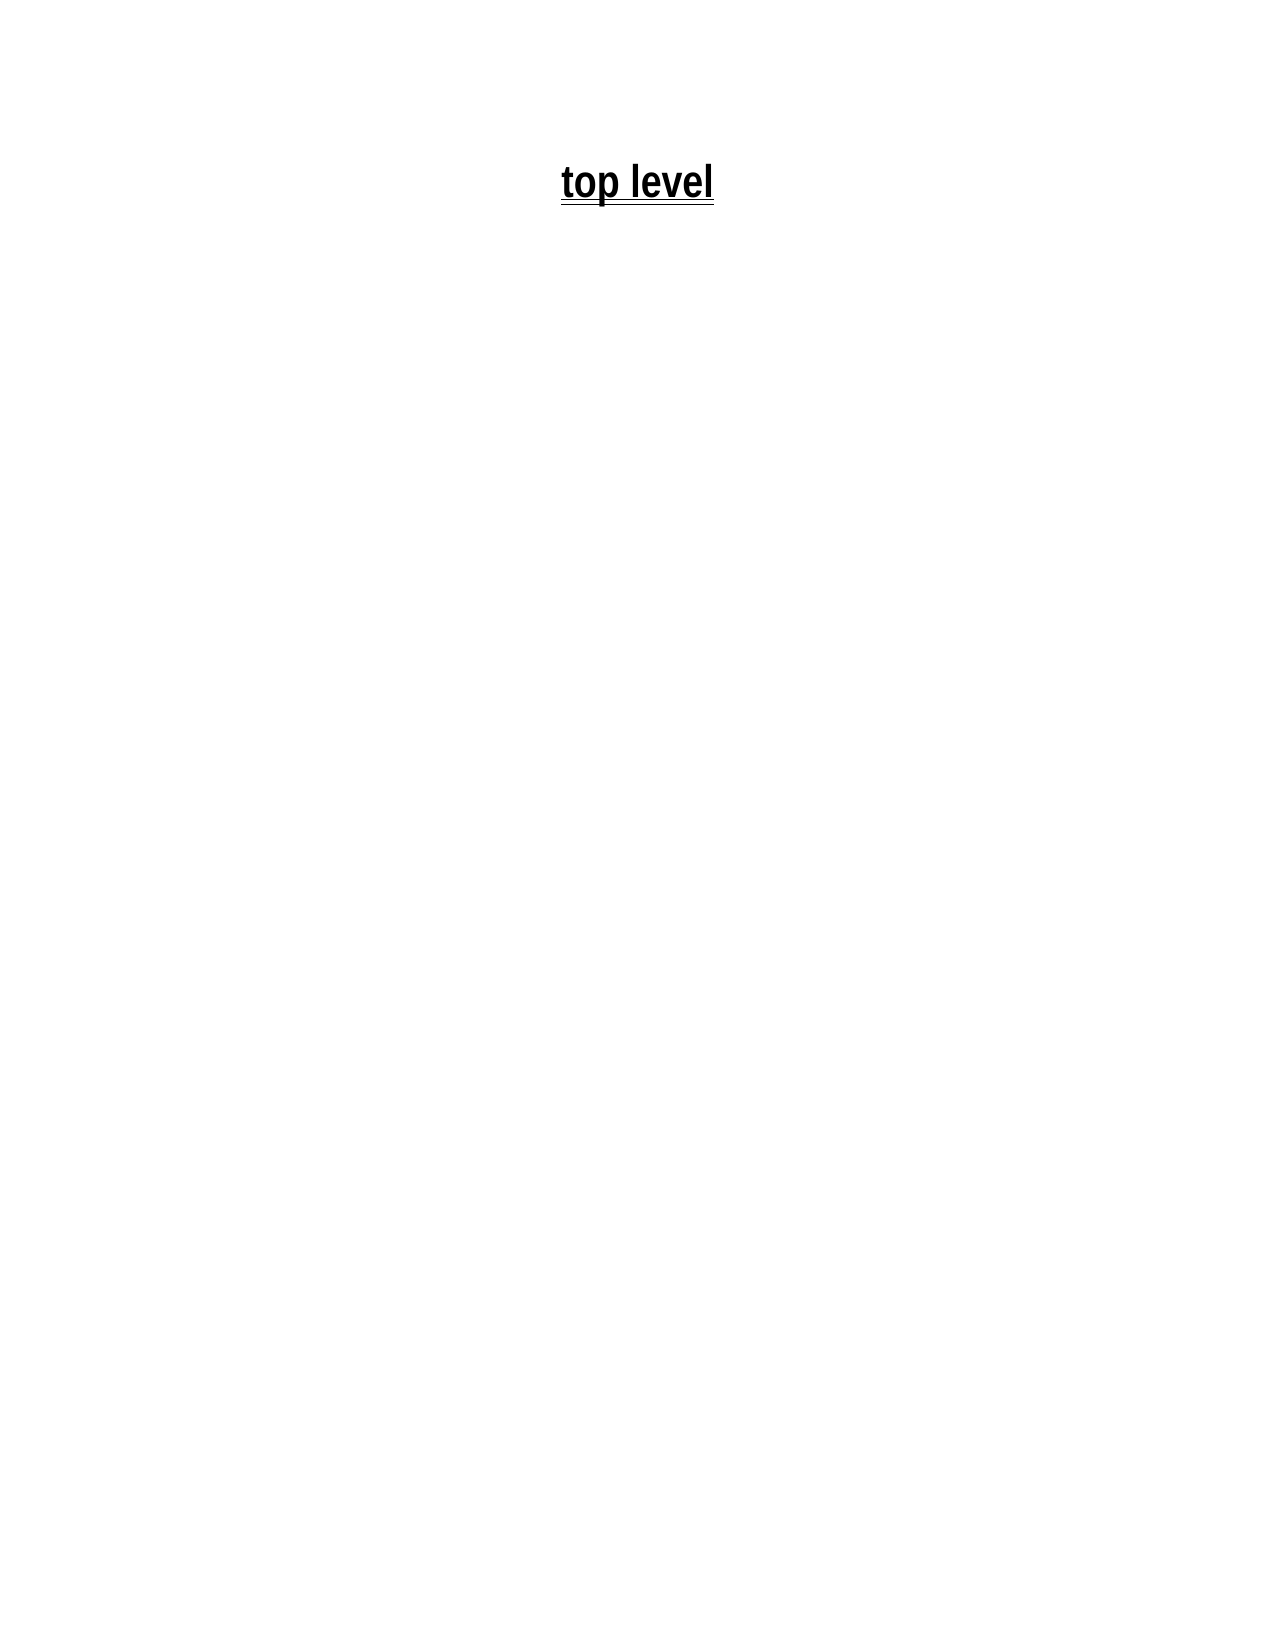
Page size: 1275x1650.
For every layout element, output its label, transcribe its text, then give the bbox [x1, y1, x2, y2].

subtitle top level [187, 154, 1087, 207]
